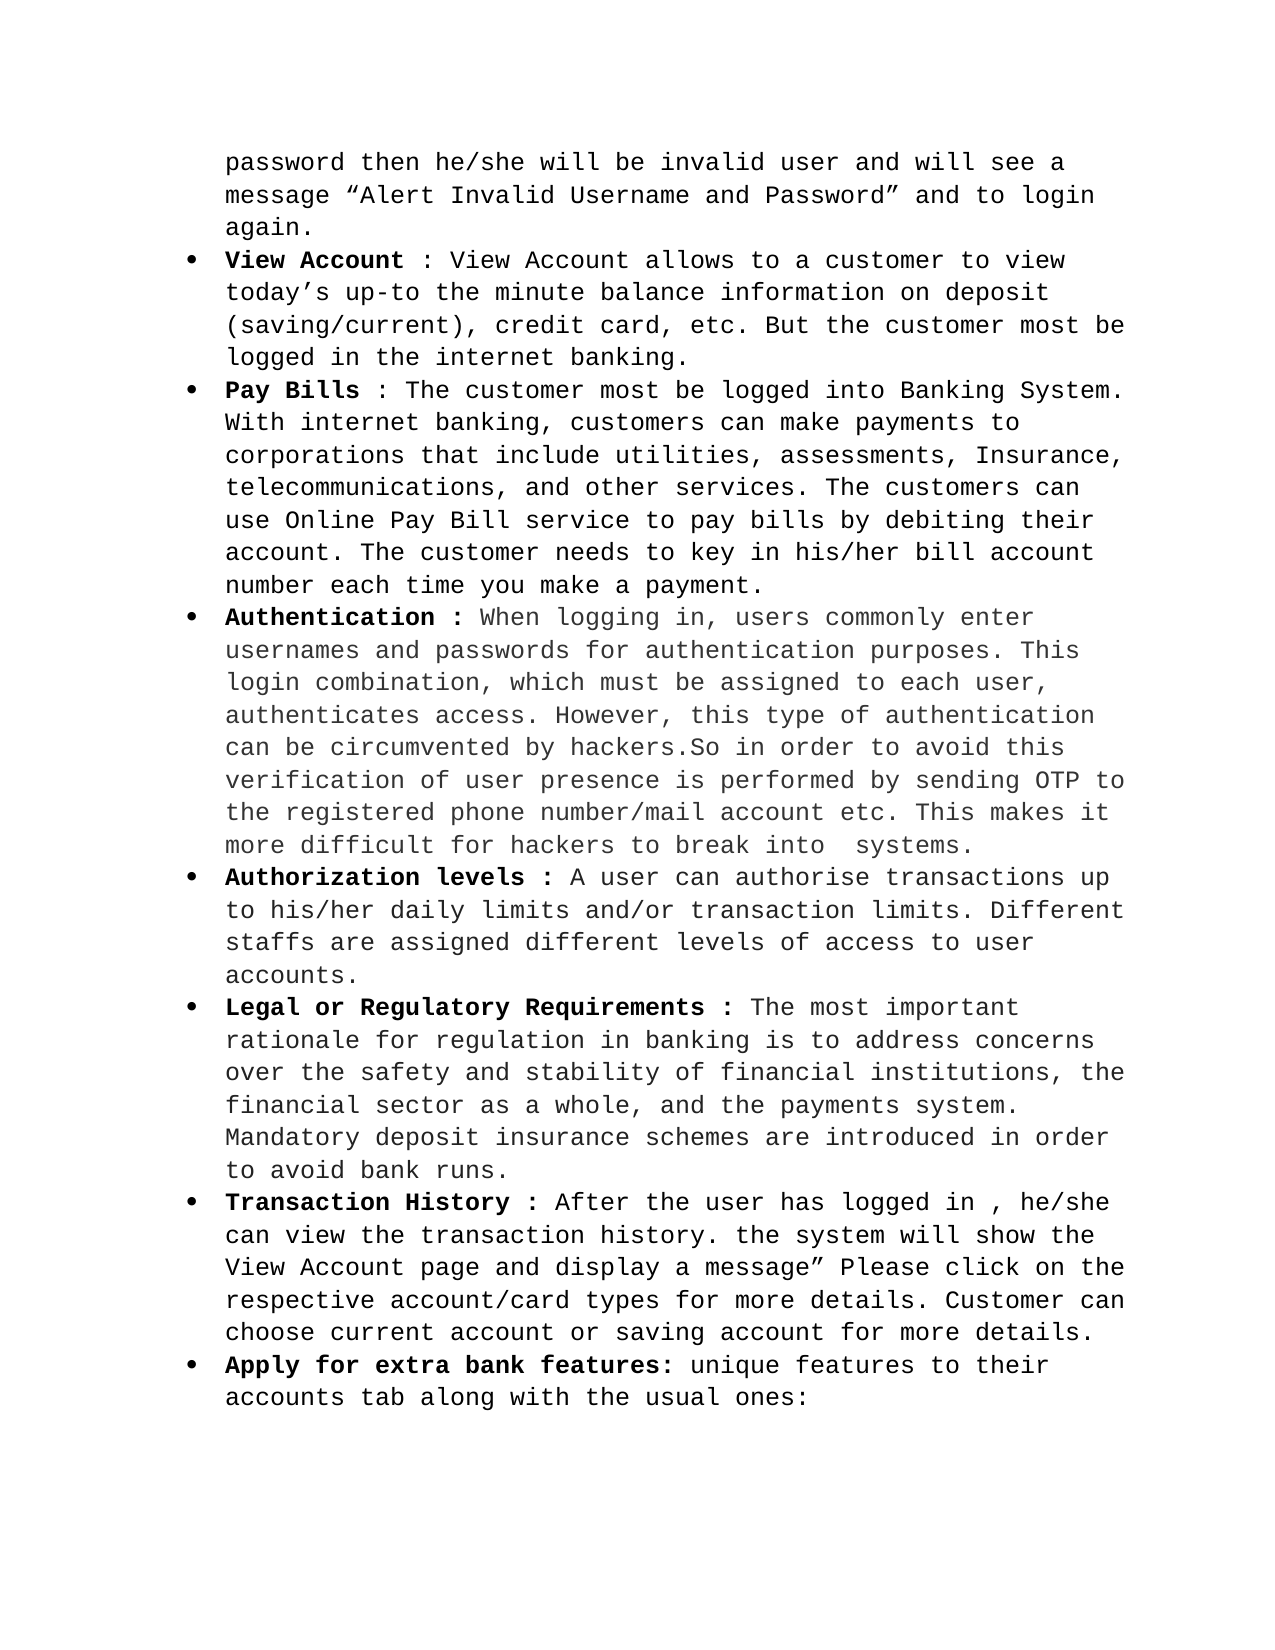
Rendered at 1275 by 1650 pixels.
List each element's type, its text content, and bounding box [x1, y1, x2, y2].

list Authorization levels : A user can authorise transactions up to his/her daily limits and/or transaction limits. Different staffs are assigned different levels of access to user accounts. [187, 865, 1125, 991]
list Authentication : When logging in, users commonly enter usernames and passwords for authentication purposes. This login combination, which must be assigned to each user, authenticates access. However, this type of authentication can be circumvented by hackers.So in order to avoid this verification of user presence is performed by sending OTP to the registered phone number/mail account etc. This makes it more difficult for hackers to break into systems. [187, 605, 1125, 861]
list Apply for extra bank features: unique features to their accounts tab along with the usual ones: [187, 1352, 1125, 1413]
list Transaction History : After the user has logged in , he/she can view the transaction history. the system will show the View Account page and display a message” Please click on the respective account/card types for more details. Customer can choose current account or saving account for more details. [187, 1190, 1125, 1348]
list Pay Bills : The customer most be logged into Banking System. With internet banking, customers can make payments to corporations that include utilities, assessments, Insurance, telecommunications, and other services. The customers can use Online Pay Bill service to pay bills by debiting their account. The customer needs to key in his/her bill account number each time you make a payment. [187, 377, 1125, 601]
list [187, 150, 1125, 243]
list View Account : View Account allows to a customer to view today’s up-to the minute balance information on deposit (saving/current), credit card, etc. But the customer most be logged in the internet banking. [187, 247, 1125, 373]
list Legal or Regulatory Requirements : The most important rationale for regulation in banking is to address concerns over the safety and stability of financial institutions, the financial sector as a whole, and the payments system. Mandatory deposit insurance schemes are introduced in order to avoid bank runs. [187, 995, 1125, 1186]
